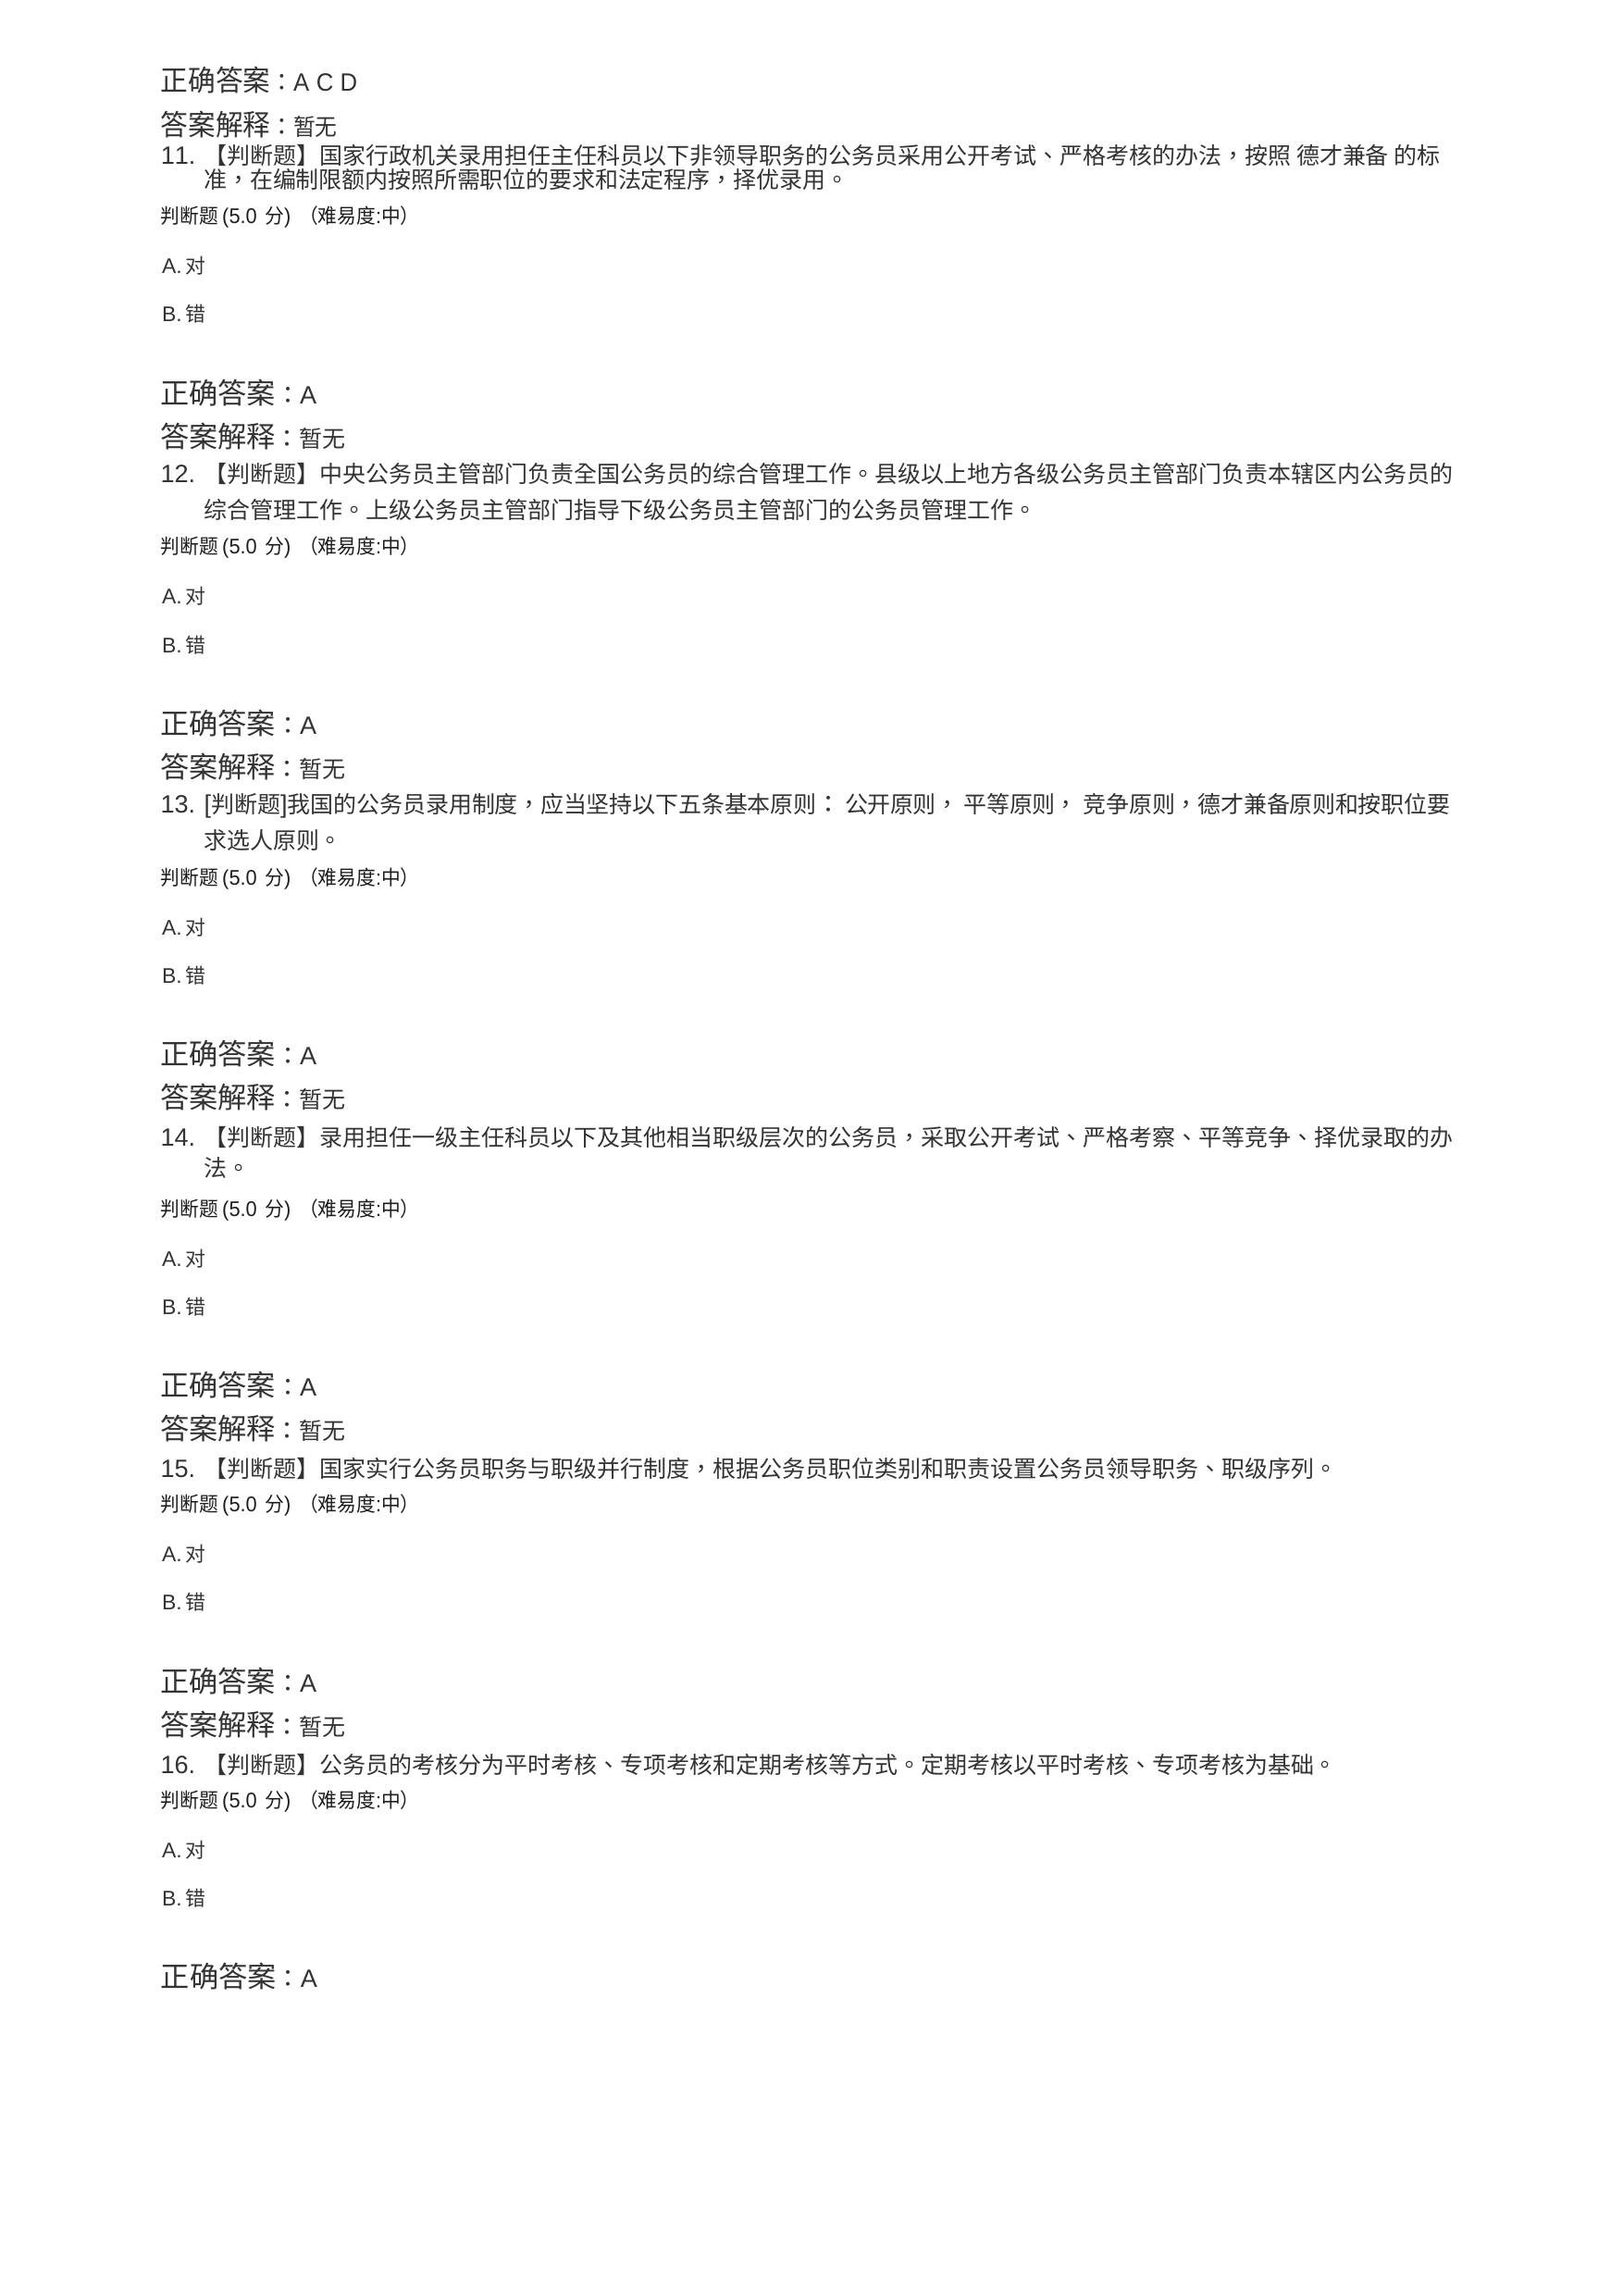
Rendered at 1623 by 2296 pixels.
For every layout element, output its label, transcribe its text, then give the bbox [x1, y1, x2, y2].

list 【判断题】国家实⾏公务员职务与职级并⾏制度，根据公务员职位类别和职责设置公务员领导职务、职级序列。 [160, 1452, 1472, 1484]
text 正确答案：A C D [160, 60, 1472, 100]
text 正确答案：A 答案解释：暂⽆ [160, 1034, 346, 1117]
text 判断题 (5.0 分) （难易度:中） [160, 863, 1472, 890]
list 错 [162, 1884, 1472, 1912]
list 错 [162, 962, 1472, 988]
text 正确答案：A 答案解释：暂⽆ [160, 1365, 346, 1448]
list 错 [162, 1588, 1472, 1616]
list 错 [162, 631, 1472, 658]
text 判断题 (5.0 分) （难易度:中） [160, 533, 1472, 560]
list 对 [162, 913, 1472, 940]
text 法。 [204, 1153, 1472, 1183]
list 【判断题】录⽤担任⼀级主任科员以下及其他相当职级层次的公务员，采取公开考试、严格考察、平等竞争、择优录取的办 [160, 1122, 1472, 1153]
text 判断题 (5.0 分) （难易度:中） [160, 1786, 1472, 1814]
text 综合管理⼯作。上级公务员主管部⻔指导下级公务员主管部⻔的公务员管理⼯作。 [204, 488, 1472, 527]
text 判断题 (5.0 分) （难易度:中） [160, 1195, 1472, 1222]
text 判断题 (5.0 分) （难易度:中） [160, 1490, 1472, 1518]
list 对 [162, 1540, 1472, 1568]
list 【判断题】公务员的考核分为平时考核、专项考核和定期考核等⽅式。定期考核以平时考核、专项考核为基础。 [160, 1748, 1472, 1780]
list 错 [162, 1293, 1472, 1320]
list 错 [162, 300, 1472, 328]
text 正确答案：A 答案解释：暂⽆ [160, 373, 346, 456]
list 对 [162, 252, 1472, 279]
list 对 [162, 582, 1472, 610]
list 对 [162, 1244, 1472, 1272]
list [判断题]我国的公务员录⽤制度，应当坚持以下五条基本原则： 公开原则， 平等原则， 竞争原则，德才兼备原则和按职位要 [160, 790, 1472, 818]
text 正确答案：A 答案解释：暂⽆ [160, 1661, 346, 1744]
text 求选⼈原则。 [204, 818, 1472, 857]
text 正确答案：A [160, 1956, 1472, 1996]
text 判断题 (5.0 分) （难易度:中） [160, 202, 1472, 230]
text 正确答案：A 答案解释：暂⽆ [160, 703, 346, 787]
list 【判断题】国家⾏政机关录⽤担任主任科员以下⾮领导职务的公务员采⽤公开考试、严格考核的办法，按照 德才兼备 的标准，在编制限额内按照所需职位的要求和法定程序，择优录⽤。 [160, 143, 1463, 194]
list 【判断题】中央公务员主管部⻔负责全国公务员的综合管理⼯作。县级以上地⽅各级公务员主管部⻔负责本辖区内公务员的 [160, 460, 1472, 488]
text 答案解释：暂⽆ [160, 105, 1472, 143]
list 对 [162, 1836, 1472, 1864]
